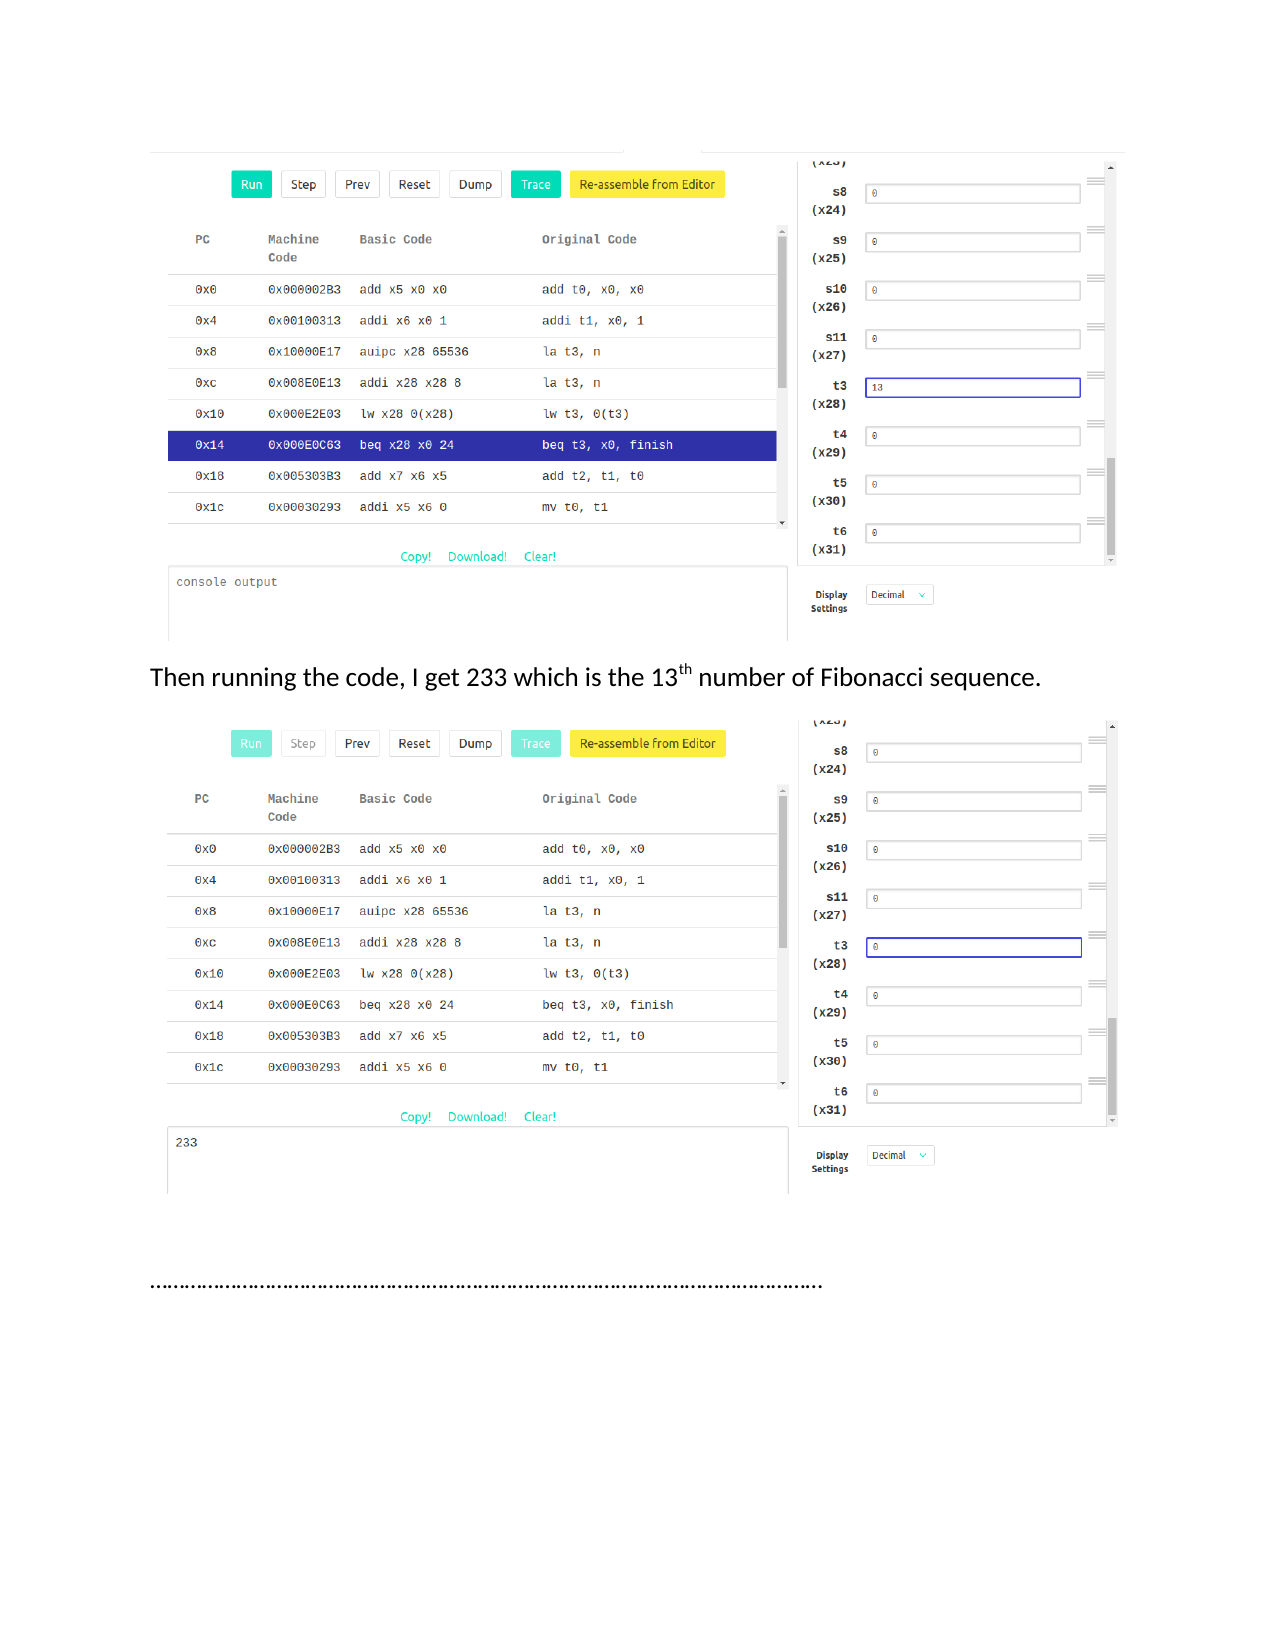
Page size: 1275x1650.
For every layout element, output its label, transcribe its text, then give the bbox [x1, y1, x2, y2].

picture [150, 150, 1125, 641]
text Then running the code, I get 233 which is the 13th number of Fibonacci sequence. [150, 660, 1125, 693]
text ……………………………………………………………………………………………………… [150, 1265, 1125, 1295]
picture [150, 712, 1125, 1194]
